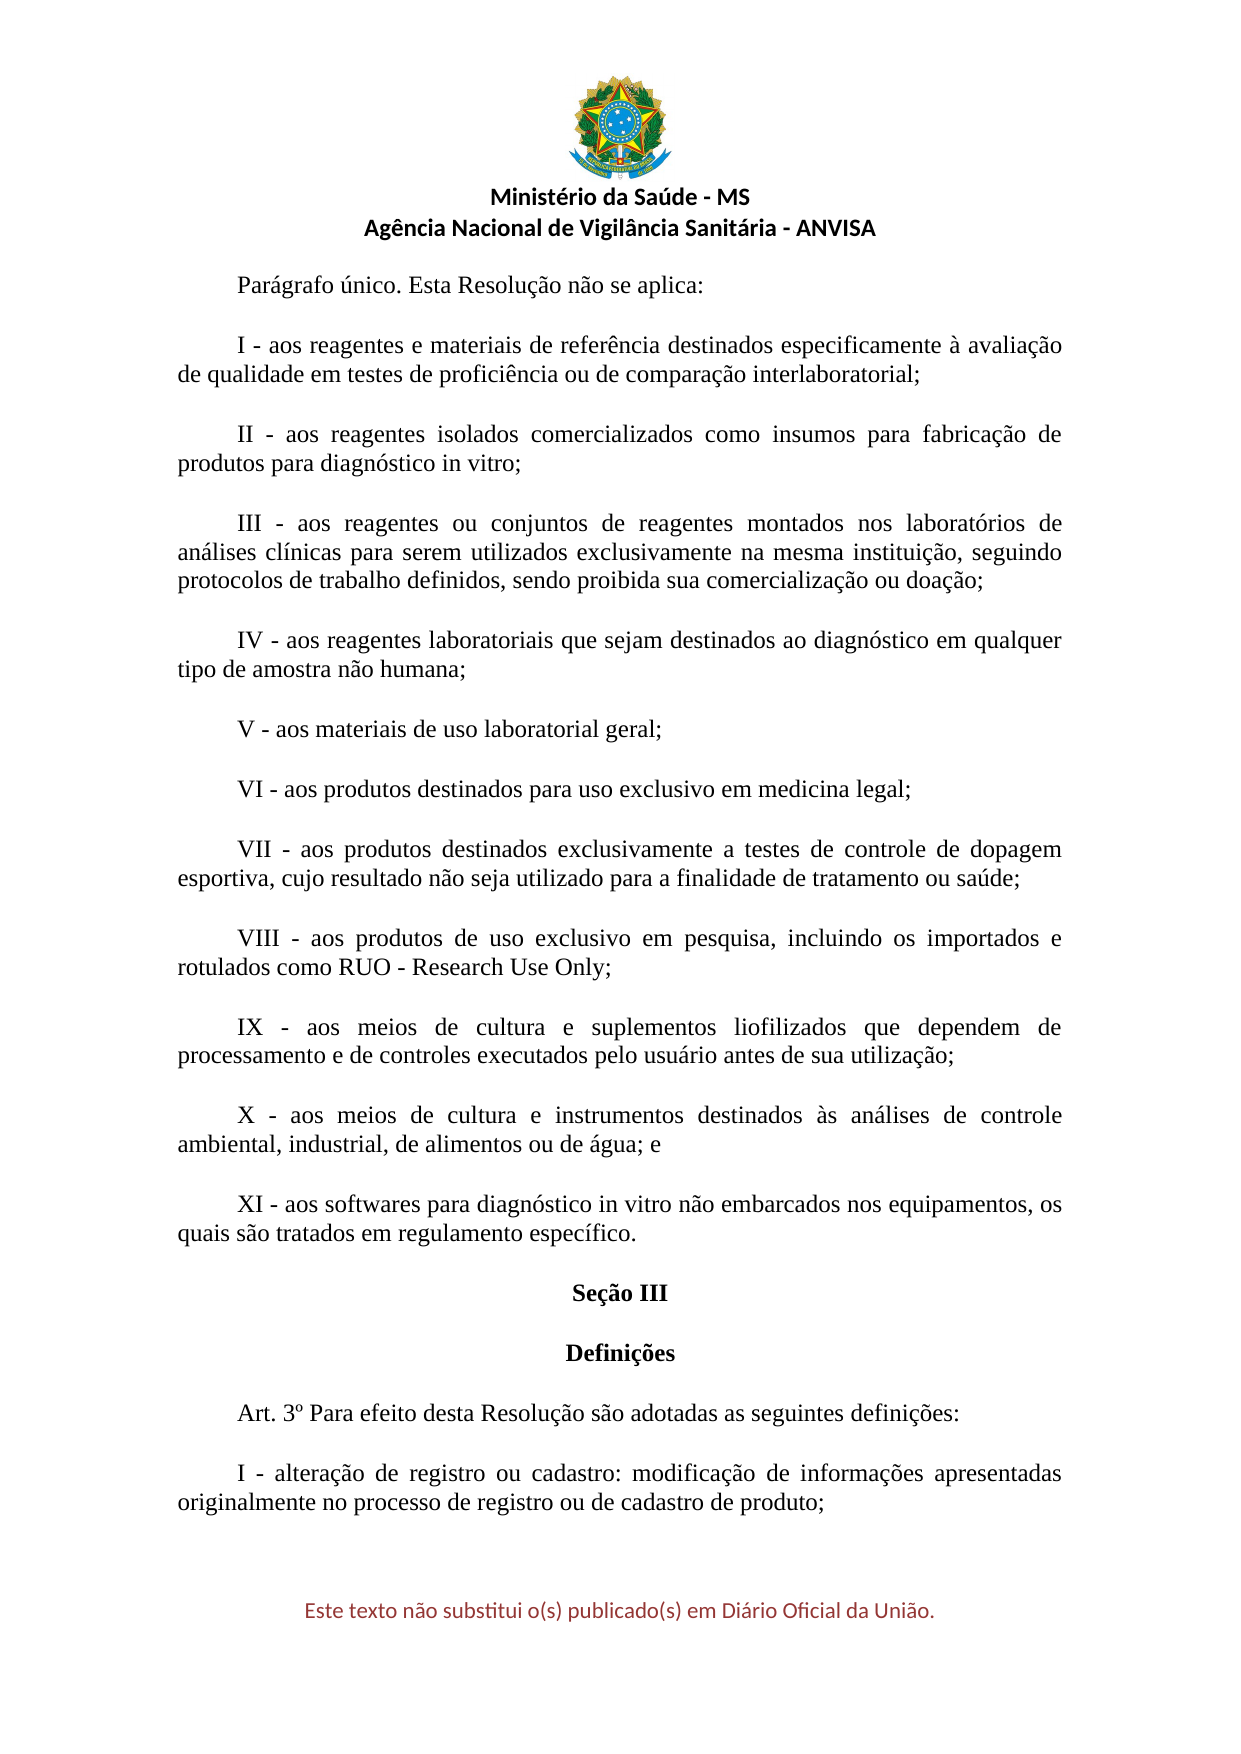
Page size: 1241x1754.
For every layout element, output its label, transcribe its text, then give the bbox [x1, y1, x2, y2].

text VIII - aos produtos de uso exclusivo em pesquisa, incluindo os importados e rotulados como RUO - Research Use Only; [177, 923, 1063, 981]
text I - aos reagentes e materiais de referência destinados especificamente à avaliação de qualidade em testes de proficiência ou de comparação interlaboratorial; [177, 331, 1063, 388]
text V - aos materiais de uso laboratorial geral; [177, 714, 1063, 743]
text Parágrafo único. Esta Resolução não se aplica: [177, 271, 1063, 299]
text IX - aos meios de cultura e suplementos liofilizados que dependem de processamento e de controles executados pelo usuário antes de sua utilização; [177, 1012, 1063, 1069]
text I - alteração de registro ou cadastro: modificação de informações apresentadas originalmente no processo de registro ou de cadastro de produto; [177, 1458, 1063, 1516]
text III - aos reagentes ou conjuntos de reagentes montados nos laboratórios de análises clínicas para serem utilizados exclusivamente na mesma instituição, seguindo protocolos de trabalho definidos, sendo proibida sua comercialização ou doação; [177, 508, 1063, 594]
text Definições [177, 1338, 1063, 1367]
text Art. 3º Para efeito desta Resolução são adotadas as seguintes definições: [177, 1398, 1063, 1427]
text Seção III [177, 1278, 1063, 1307]
text VI - aos produtos destinados para uso exclusivo em medicina legal; [177, 774, 1063, 803]
picture [565, 73, 675, 182]
text IV - aos reagentes laboratoriais que sejam destinados ao diagnóstico em qualquer tipo de amostra não humana; [177, 626, 1063, 683]
text II - aos reagentes isolados comercializados como insumos para fabricação de produtos para diagnóstico in vitro; [177, 419, 1063, 477]
text X - aos meios de cultura e instrumentos destinados às análises de controle ambiental, industrial, de alimentos ou de água; e [177, 1101, 1063, 1158]
text VII - aos produtos destinados exclusivamente a testes de controle de dopagem esportiva, cujo resultado não seja utilizado para a finalidade de tratamento ou saúde; [177, 834, 1063, 892]
text XI - aos softwares para diagnóstico in vitro não embarcados nos equipamentos, os quais são tratados em regulamento específico. [177, 1189, 1063, 1247]
